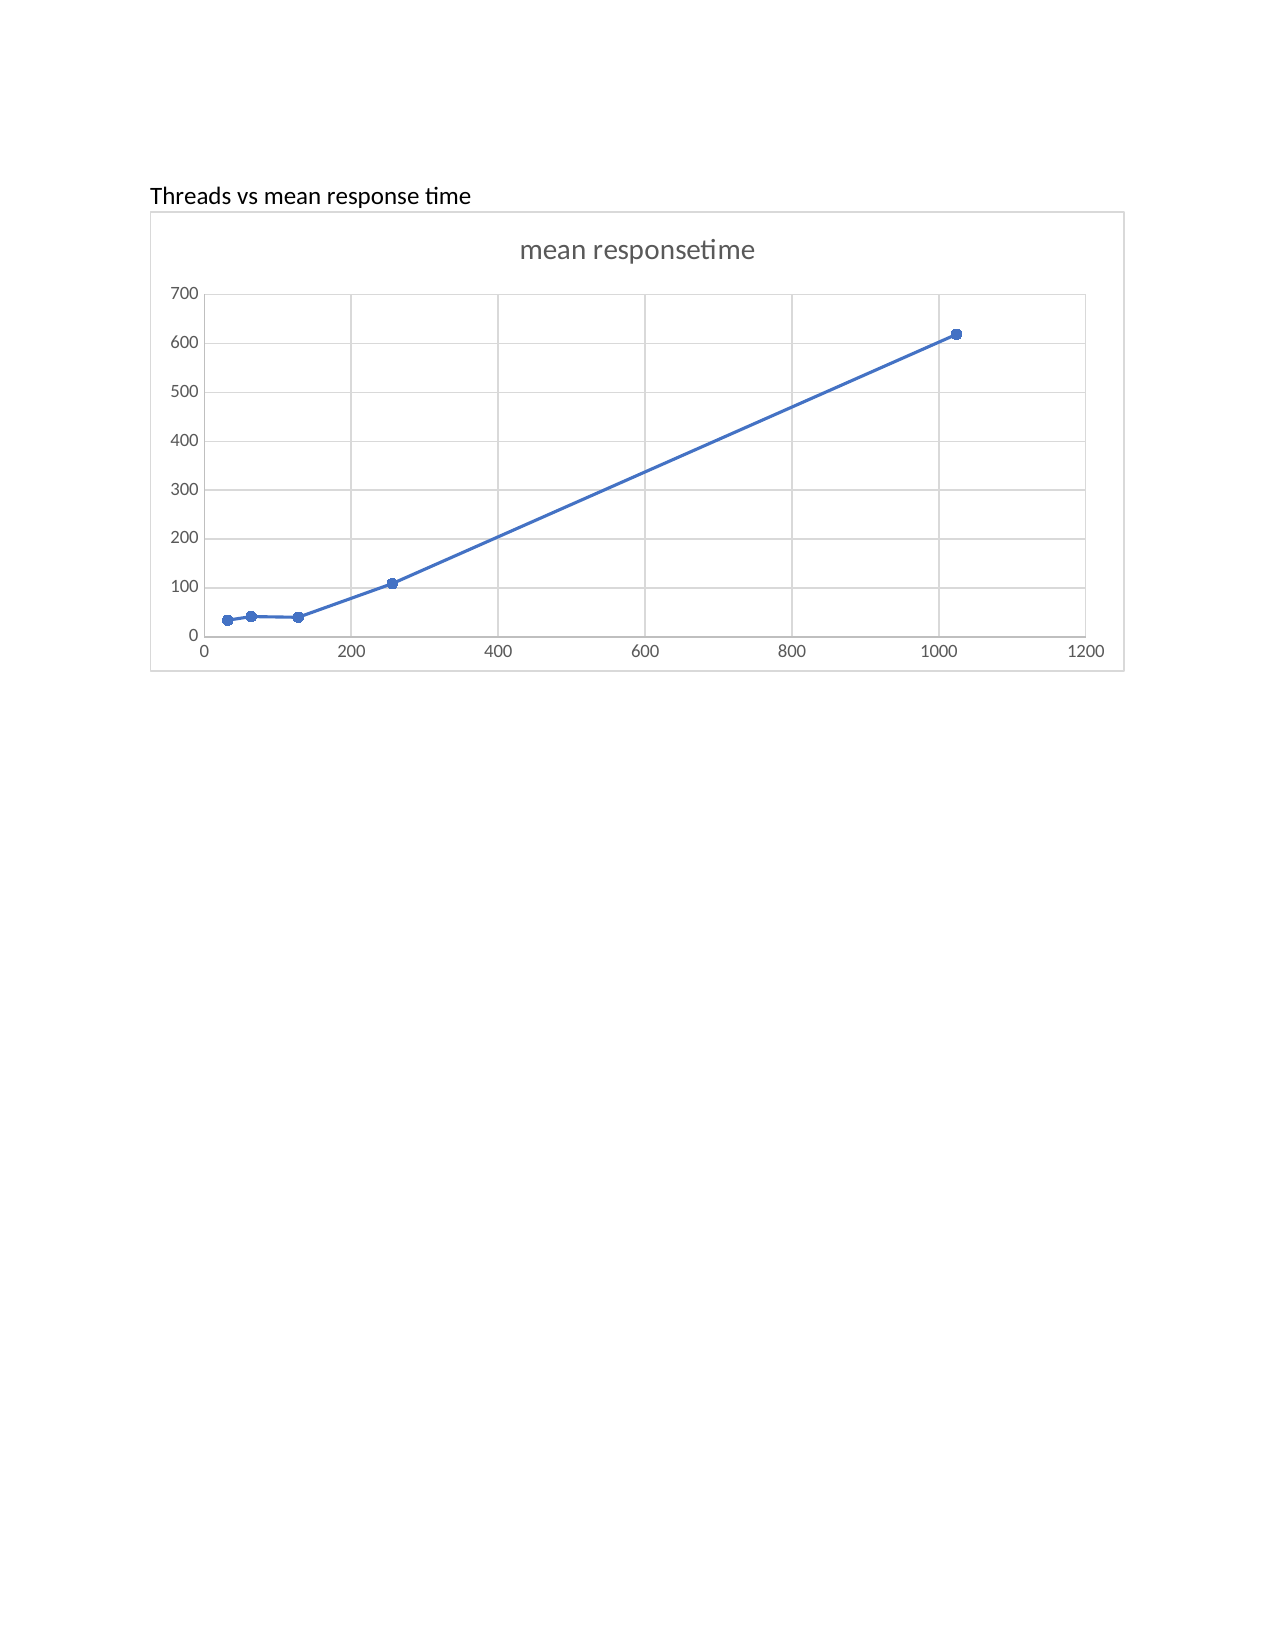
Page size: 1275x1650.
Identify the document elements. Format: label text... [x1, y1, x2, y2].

text Threads vs mean response time [150, 181, 1125, 211]
